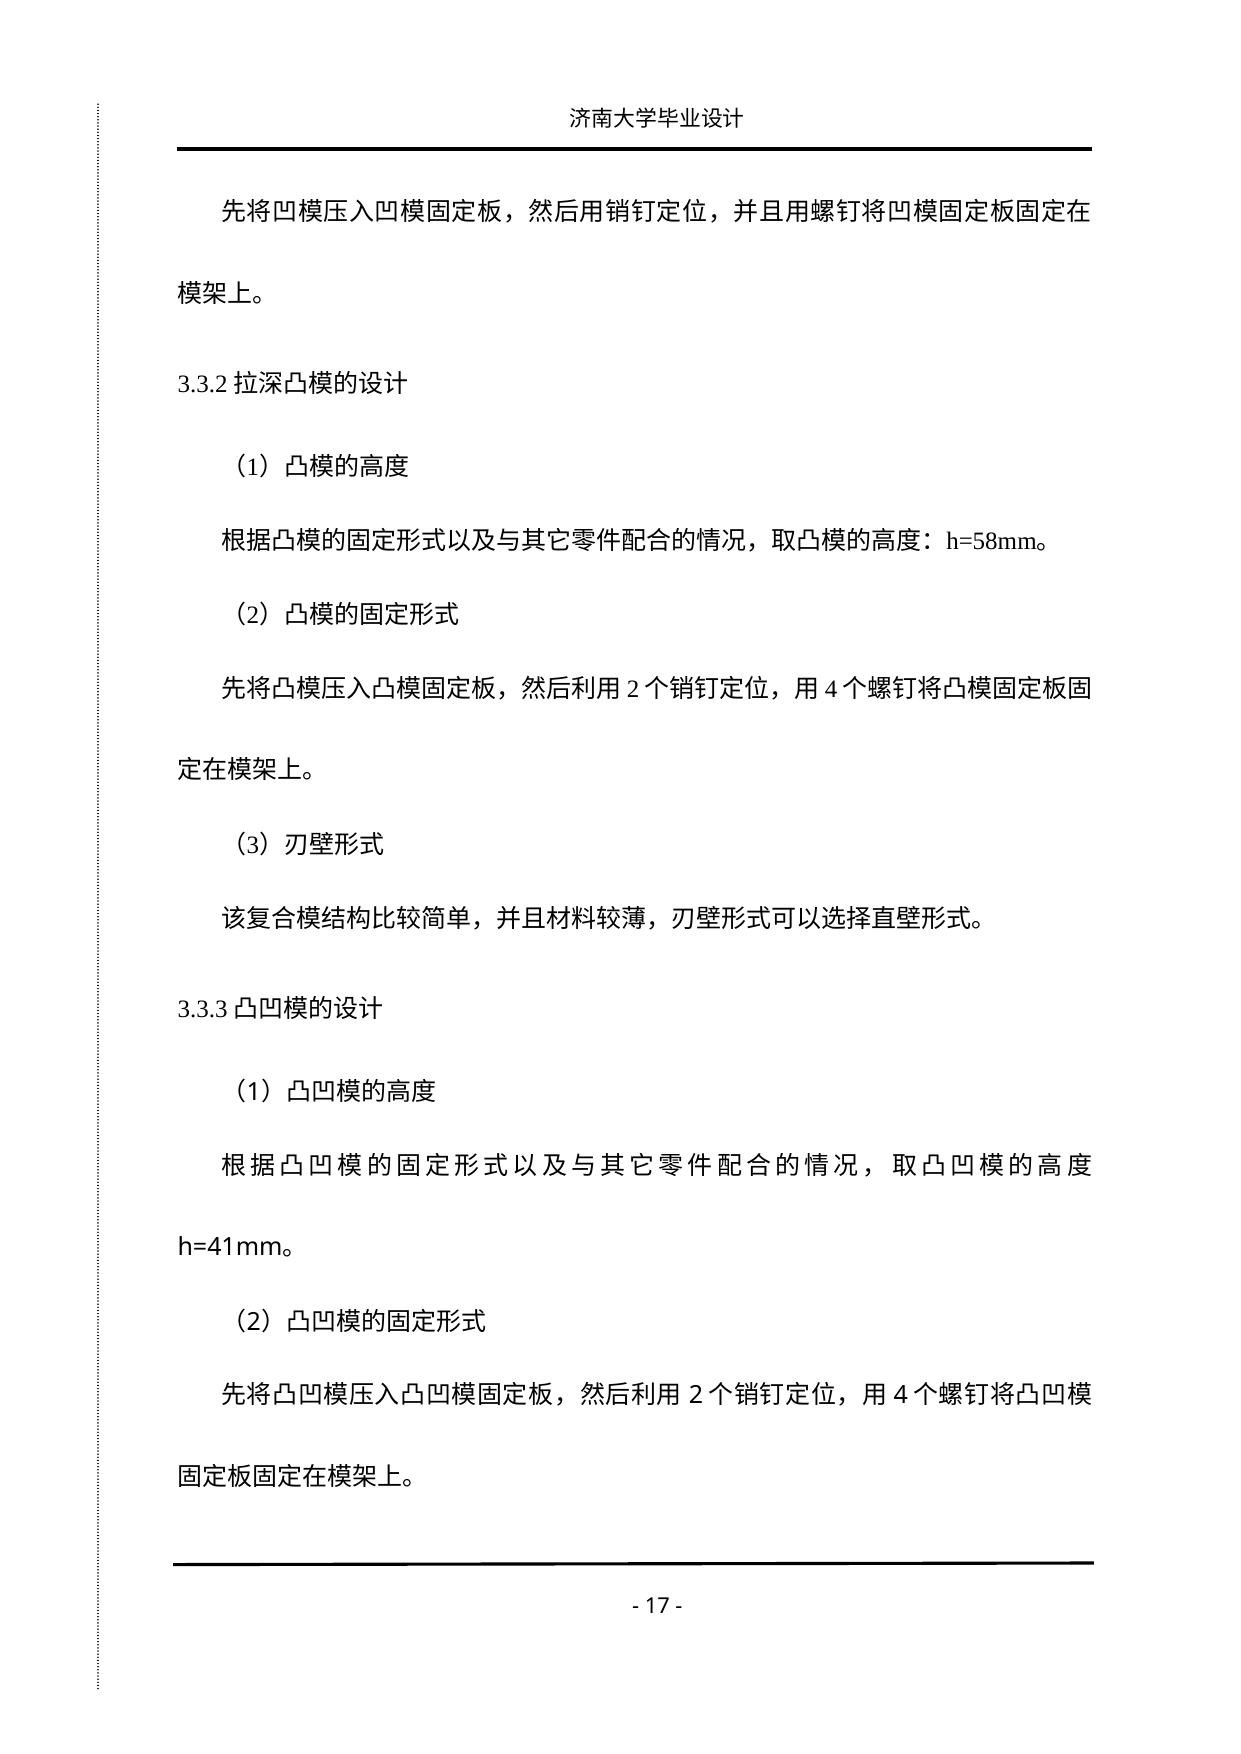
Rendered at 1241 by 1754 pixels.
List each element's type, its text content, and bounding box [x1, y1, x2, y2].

text 该复合模结构比较简单，并且材料较薄，刃壁形式可以选择直壁形式。 [177, 884, 1092, 949]
text （2）凸凹模的固定形式 [177, 1287, 1092, 1352]
text （1）凸凹模的高度 [177, 1057, 1092, 1122]
text 先将凸模压入凸模固定板，然后利用2个销钉定位，用4个螺钉将凸模固定板固定在模架上。 [177, 654, 1092, 801]
text 凸凹模的设计 [177, 974, 1092, 1039]
text （2）凸模的固定形式 [177, 580, 1092, 645]
text 先将凸凹模压入凸凹模固定板，然后利用2个销钉定位，用4个螺钉将凸凹模固定板固定在模架上。 [177, 1361, 1092, 1507]
text 根据凸凹模的固定形式以及与其它零件配合的情况，取凸凹模的高度h=41mm。 [177, 1131, 1092, 1277]
text （1）凸模的高度 [177, 432, 1092, 497]
text 拉深凸模的设计 [177, 349, 1092, 414]
text 根据凸模的固定形式以及与其它零件配合的情况，取凸模的高度：h=58mm。 [177, 506, 1092, 571]
text 先将凹模压入凹模固定板，然后用销钉定位，并且用螺钉将凹模固定板固定在模架上。 [177, 177, 1092, 324]
text （3）刃壁形式 [177, 810, 1092, 875]
